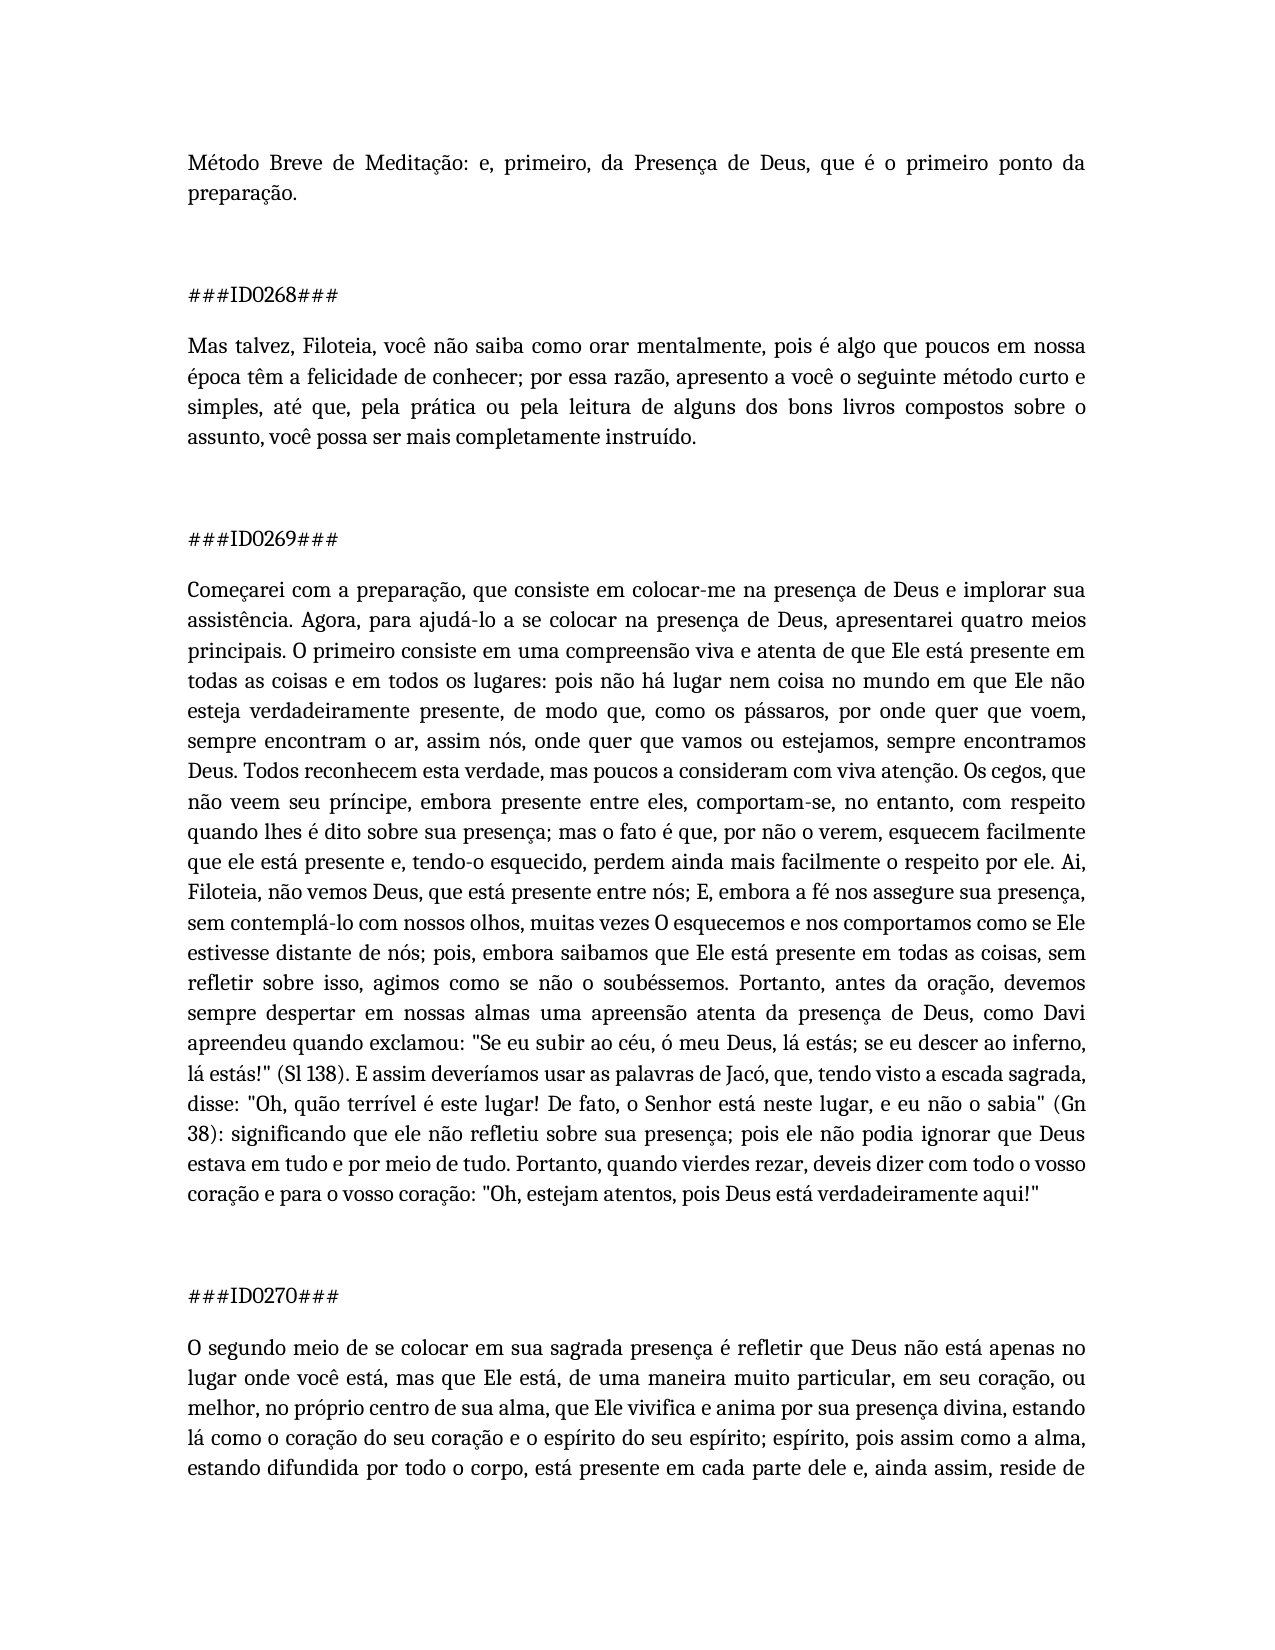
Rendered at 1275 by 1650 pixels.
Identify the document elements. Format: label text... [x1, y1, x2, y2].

text ###ID0270### [187, 1283, 1087, 1310]
text Começarei com a preparação, que consiste em colocar-me na presença de Deus e implorar sua assistência. Agora, para ajudá-lo a se colocar na presença de Deus, apresentarei quatro meios principais. O primeiro consiste em uma compreensão viva e atenta de que Ele está presente em todas as coisas e em todos os lugares: pois não há lugar nem coisa no mundo em que Ele não esteja verdadeiramente presente, de modo que, como os pássaros, por onde quer que voem, sempre encontram o ar, assim nós, onde quer que vamos ou estejamos, sempre encontramos Deus. Todos reconhecem esta verdade, mas poucos a consideram com viva atenção. Os cegos, que não veem seu príncipe, embora presente entre eles, comportam-se, no entanto, com respeito quando lhes é dito sobre sua presença; mas o fato é que, por não o verem, esquecem facilmente que ele está presente e, tendo-o esquecido, perdem ainda mais facilmente o respeito por ele. Ai, Filoteia, não vemos Deus, que está presente entre nós; E, embora a fé nos assegure sua presença, sem contemplá-lo com nossos olhos, muitas vezes O esquecemos e nos comportamos como se Ele estivesse distante de nós; pois, embora saibamos que Ele está presente em todas as coisas, sem refletir sobre isso, agimos como se não o soubéssemos. Portanto, antes da oração, devemos sempre despertar em nossas almas uma apreensão atenta da presença de Deus, como Davi apreendeu quando exclamou: "Se eu subir ao céu, ó meu Deus, lá estás; se eu descer ao inferno, lá estás!" (Sl 138). E assim deveríamos usar as palavras de Jacó, que, tendo visto a escada sagrada, disse: "Oh, quão terrível é este lugar! De fato, o Senhor está neste lugar, e eu não o sabia" (Gn 38): significando que ele não refletiu sobre sua presença; pois ele não podia ignorar que Deus estava em tudo e por meio de tudo. Portanto, quando vierdes rezar, deveis dizer com todo o vosso coração e para o vosso coração: "Oh, estejam atentos, pois Deus está verdadeiramente aqui!" [187, 577, 1087, 1208]
text Mas talvez, Filoteia, você não saiba como orar mentalmente, pois é algo que poucos em nossa época têm a felicidade de conhecer; por essa razão, apresento a você o seguinte método curto e simples, até que, pela prática ou pela leitura de alguns dos bons livros compostos sobre o assunto, você possa ser mais completamente instruído. [187, 333, 1087, 450]
text Método Breve de Meditação: e, primeiro, da Presença de Deus, que é o primeiro ponto da preparação. [187, 150, 1087, 207]
text ###ID0269### [187, 526, 1087, 552]
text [187, 1334, 1087, 1482]
text ###ID0268### [187, 282, 1087, 309]
